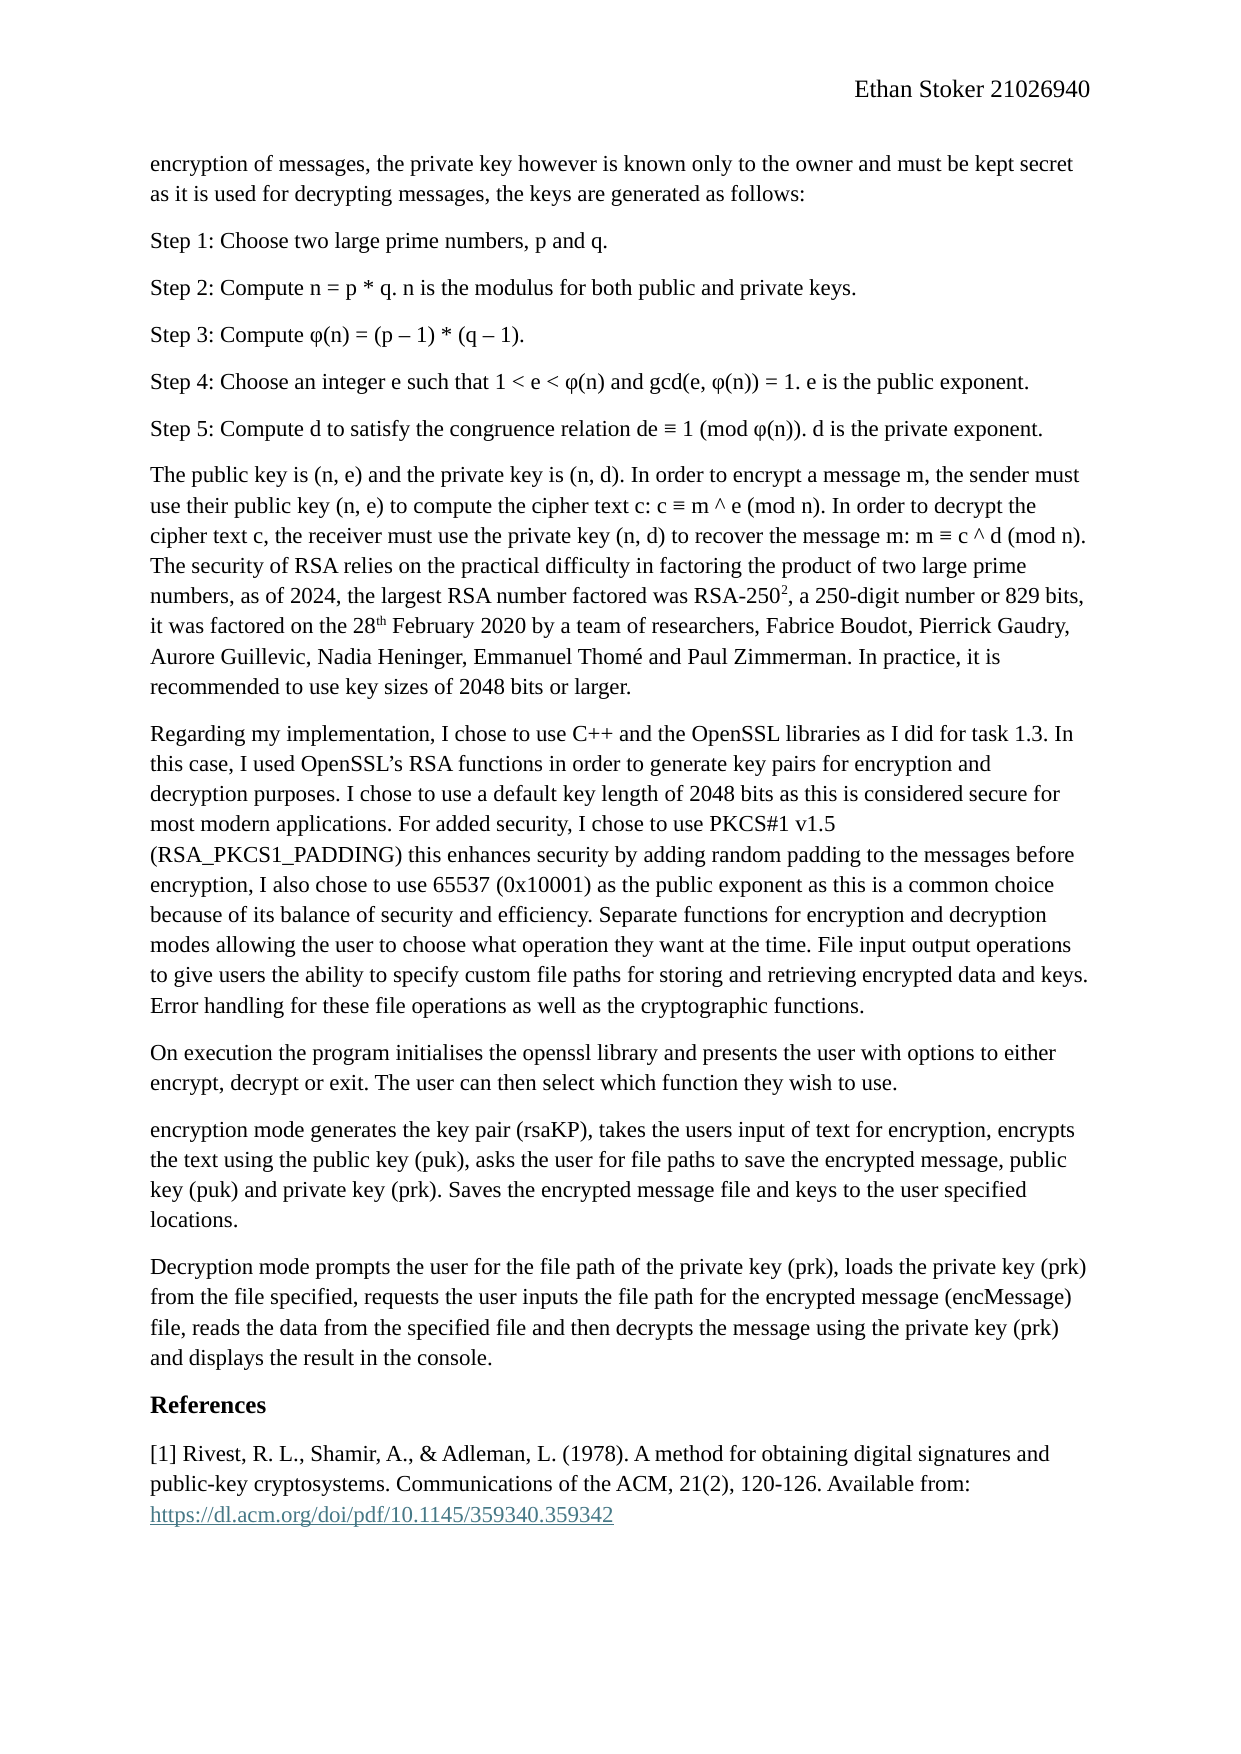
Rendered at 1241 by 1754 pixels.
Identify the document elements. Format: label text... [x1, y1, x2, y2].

text The public key is (n, e) and the private key is (n, d). In order to encrypt a message m, the sender must use their public key (n, e) to compute the cipher text c: c ≡ m ^ e (mod n). In order to decrypt the cipher text c, the receiver must use the private key (n, d) to recover the message m: m ≡ c ^ d (mod n). The security of RSA relies on the practical difficulty in factoring the product of two large prime numbers, as of 2024, the largest RSA number factored was RSA-2502, a 250-digit number or 829 bits, it was factored on the 28th February 2020 by a team of researchers, Fabrice Boudot, Pierrick Gaudry, Aurore Guillevic, Nadia Heninger, Emmanuel Thomé and Paul Zimmerman. In practice, it is recommended to use key sizes of 2048 bits or larger. [150, 461, 1090, 699]
text Step 3: Compute φ(n) = (p – 1) * (q – 1). [150, 321, 1090, 347]
text Step 1: Choose two large prime numbers, p and q. [150, 227, 1090, 253]
text Step 2: Compute n = p * q. n is the modulus for both public and private keys. [150, 274, 1090, 300]
text On execution the program initialises the openssl library and presents the user with options to either encrypt, decrypt or exit. The user can then select which function they wish to use. [150, 1038, 1090, 1095]
text Regarding my implementation, I chose to use C++ and the OpenSSL libraries as I did for task 1.3. In this case, I used OpenSSL’s RSA functions in order to generate key pairs for encryption and decryption purposes. I chose to use a default key length of 2048 bits as this is considered secure for most modern applications. For added security, I chose to use PKCS#1 v1.5 (RSA_PKCS1_PADDING) this enhances security by adding random padding to the messages before encryption, I also chose to use 65537 (0x10001) as the public exponent as this is a common choice because of its balance of security and efficiency. Separate functions for encryption and decryption modes allowing the user to choose what operation they want at the time. File input output operations to give users the ability to specify custom file paths for storing and retrieving encrypted data and keys. Error handling for these file operations as well as the cryptographic functions. [150, 720, 1090, 1018]
text Decryption mode prompts the user for the file path of the private key (prk), loads the private key (prk) from the file specified, requests the user inputs the file path for the encrypted message (encMessage) file, reads the data from the specified file and then decrypts the message using the private key (prk) and displays the result in the console. [150, 1253, 1090, 1370]
text Step 5: Compute d to satisfy the congruence relation de ≡ 1 (mod φ(n)). d is the private exponent. [150, 414, 1090, 441]
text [150, 150, 1090, 207]
text encryption mode generates the key pair (rsaKP), takes the users input of text for encryption, encrypts the text using the public key (puk), asks the user for file paths to save the encrypted message, public key (puk) and private key (prk). Saves the encrypted message file and keys to the user specified locations. [150, 1116, 1090, 1233]
text Step 4: Choose an integer e such that 1 < e < φ(n) and gcd(e, φ(n)) = 1. e is the public exponent. [150, 368, 1090, 394]
text [1] Rivest, R. L., Shamir, A., & Adleman, L. (1978). A method for obtaining digital signatures and public-key cryptosystems. Communications of the ACM, 21(2), 120-126. Available from: https://dl.acm.org/doi/pdf/10.1145/359340.359342 [150, 1440, 1090, 1527]
text References [150, 1391, 1090, 1419]
